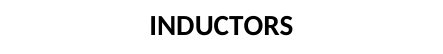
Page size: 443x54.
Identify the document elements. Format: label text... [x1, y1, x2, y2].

text INDUCTORS [1, 7, 441, 43]
